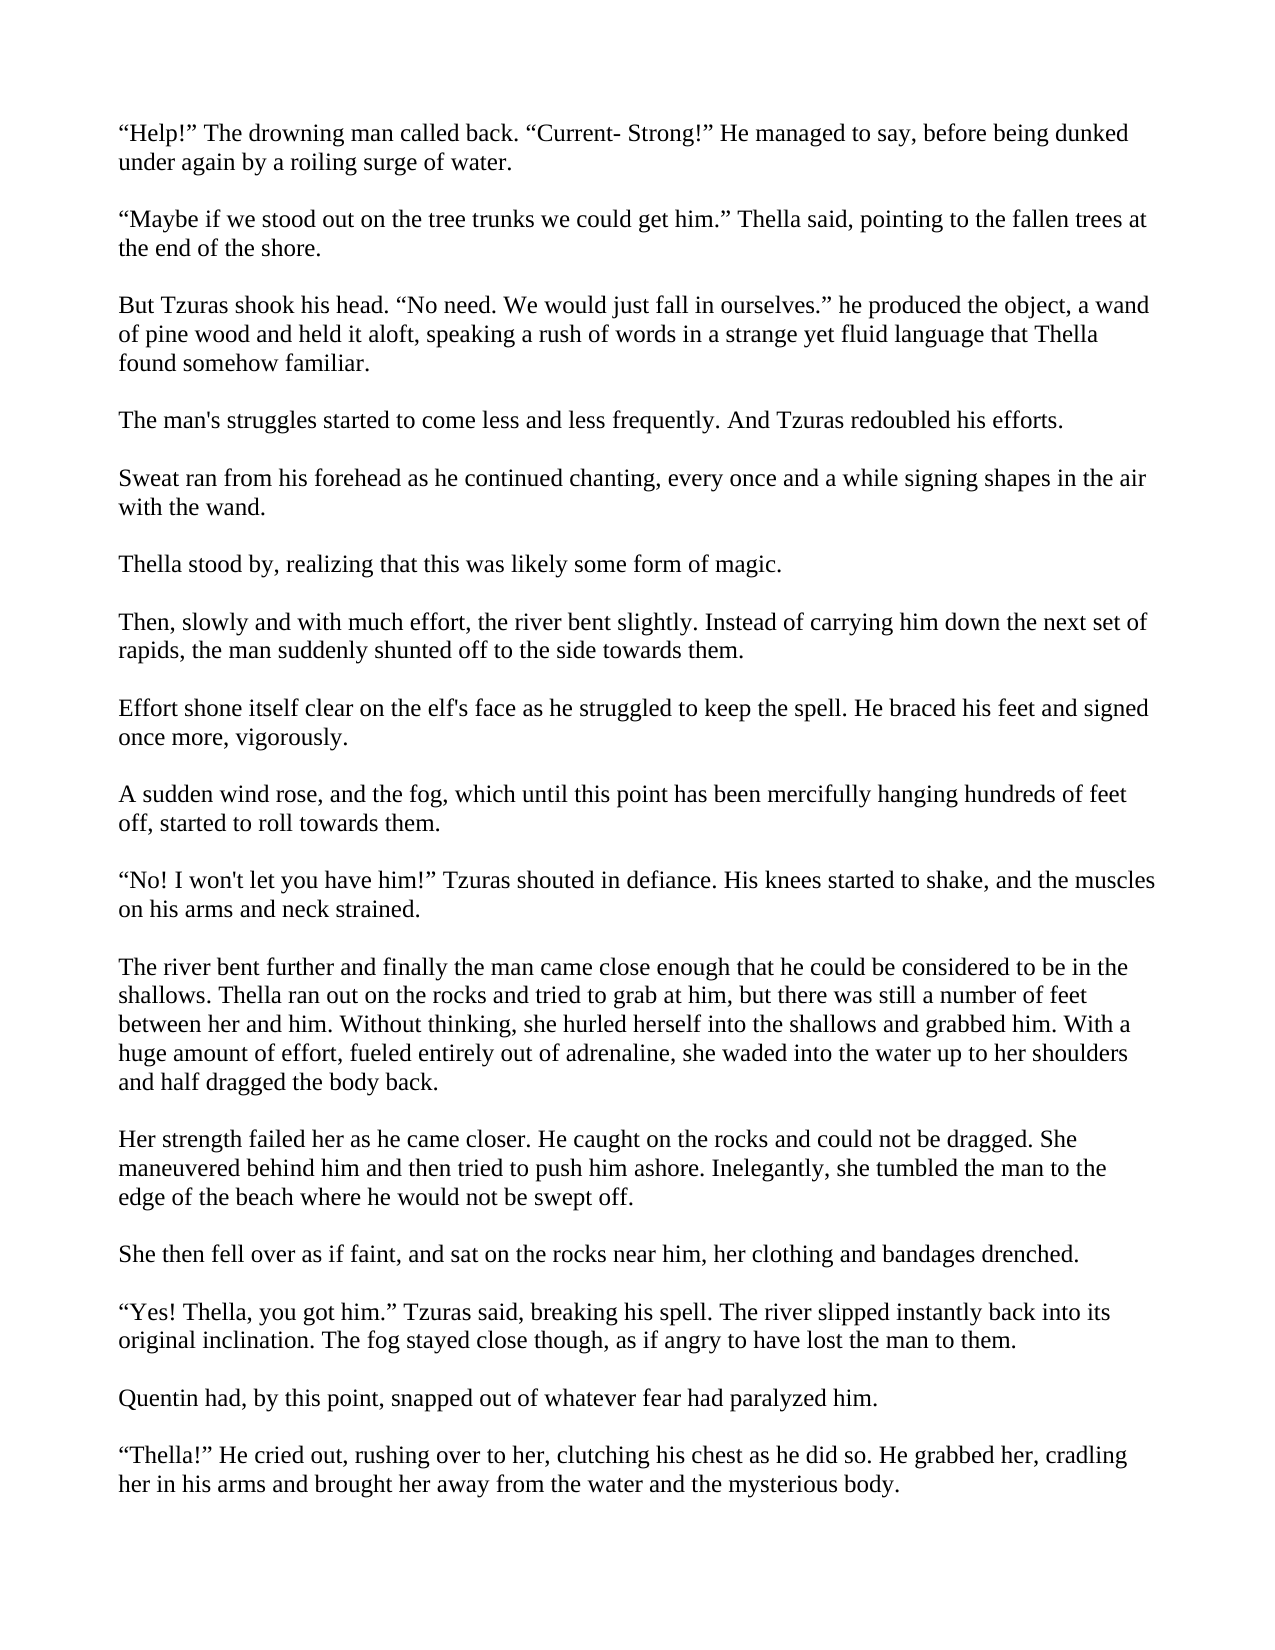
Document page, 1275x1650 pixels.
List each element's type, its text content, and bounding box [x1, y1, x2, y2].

text Sweat ran from his forehead as he continued chanting, every once and a while signing shapes in the air with the wand. [118, 463, 1157, 521]
text The man's struggles started to come less and less frequently. And Tzuras redoubled his efforts. [118, 406, 1157, 434]
text Thella stood by, realizing that this was likely some form of magic. [118, 549, 1157, 578]
text Effort shone itself clear on the elf's face as he struggled to keep the spell. He braced his feet and signed once more, vigorously. [118, 693, 1157, 751]
text But Tzuras shook his head. “No need. We would just fall in ourselves.” he produced the object, a wand of pine wood and held it aloft, speaking a rush of words in a strange yet fluid language that Thella found somehow familiar. [118, 291, 1157, 377]
text Then, slowly and with much effort, the river bent slightly. Instead of carrying him down the next set of rapids, the man suddenly shunted off to the side towards them. [118, 607, 1157, 664]
text Her strength failed her as he came closer. He caught on the rocks and could not be dragged. She maneuvered behind him and then tried to push him ashore. Inelegantly, she tumbled the man to the edge of the beach where he would not be swept off. [118, 1124, 1157, 1211]
text She then fell over as if faint, and sat on the rocks near him, her clothing and bandages drenched. [118, 1239, 1157, 1268]
text The river bent further and finally the man came close enough that he could be considered to be in the shallows. Thella ran out on the rocks and tried to grab at him, but there was still a number of feet between her and him. Without thinking, she hurled herself into the shallows and grabbed him. With a huge amount of effort, fueled entirely out of adrenaline, she waded into the water up to her shoulders and half dragged the body back. [118, 952, 1157, 1096]
text “Thella!” He cried out, rushing over to her, clutching his chest as he did so. He grabbed her, cradling her in his arms and brought her away from the water and the mysterious body. [118, 1441, 1157, 1498]
text “Help!” The drowning man called back. “Current- Strong!” He managed to say, before being dunked under again by a roiling surge of water. [118, 118, 1157, 176]
text A sudden wind rose, and the fog, which until this point has been mercifully hanging hundreds of feet off, started to roll towards them. [118, 779, 1157, 837]
text “Yes! Thella, you got him.” Tzuras said, breaking his spell. The river slipped instantly back into its original inclination. The fog stayed close though, as if angry to have lost the man to them. [118, 1297, 1157, 1354]
text Quentin had, by this point, snapped out of whatever fear had paralyzed him. [118, 1383, 1157, 1412]
text “No! I won't let you have him!” Tzuras shouted in defiance. His knees started to shake, and the muscles on his arms and neck strained. [118, 866, 1157, 923]
text “Maybe if we stood out on the tree trunks we could get him.” Thella said, pointing to the fallen trees at the end of the shore. [118, 204, 1157, 262]
